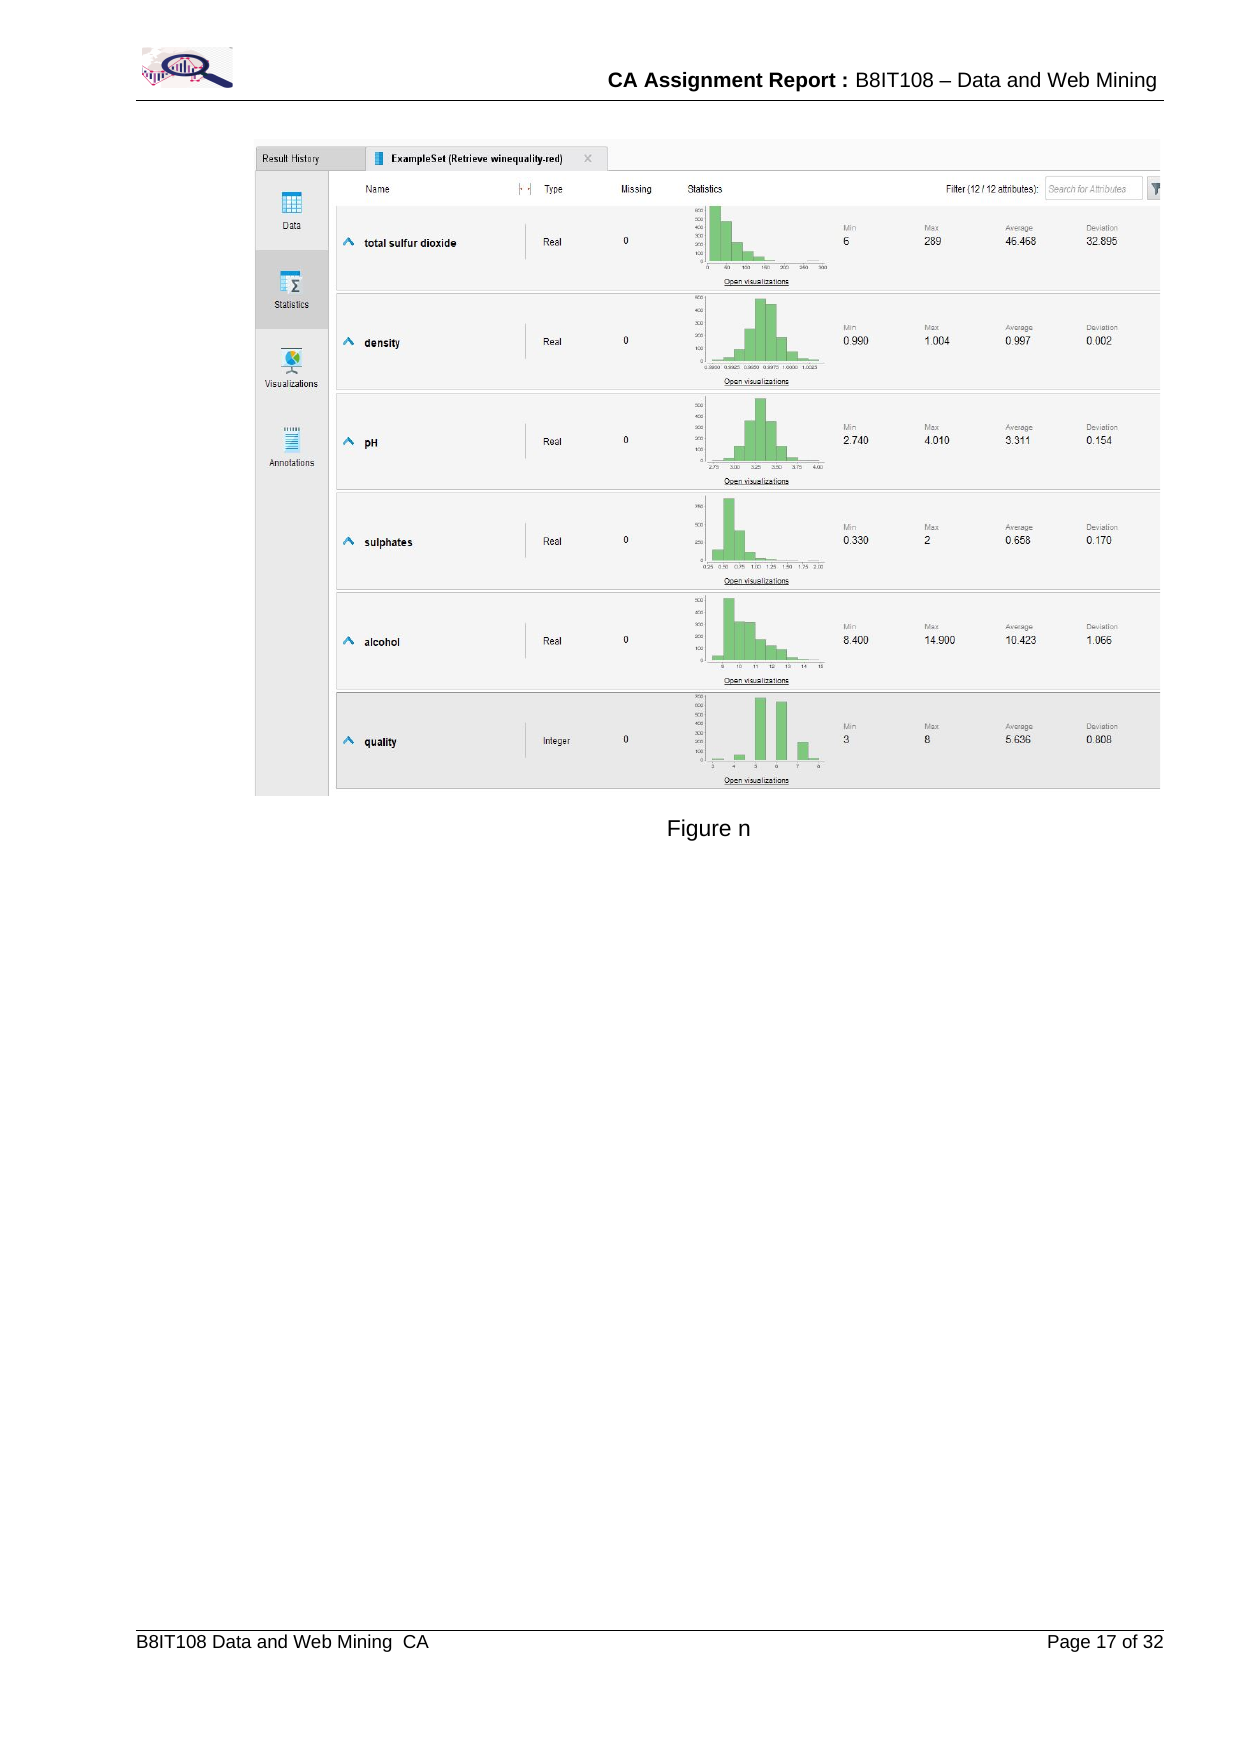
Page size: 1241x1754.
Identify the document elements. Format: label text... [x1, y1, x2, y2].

picture [253, 139, 1161, 796]
picture [142, 47, 233, 88]
text Figure n [254, 814, 1163, 841]
